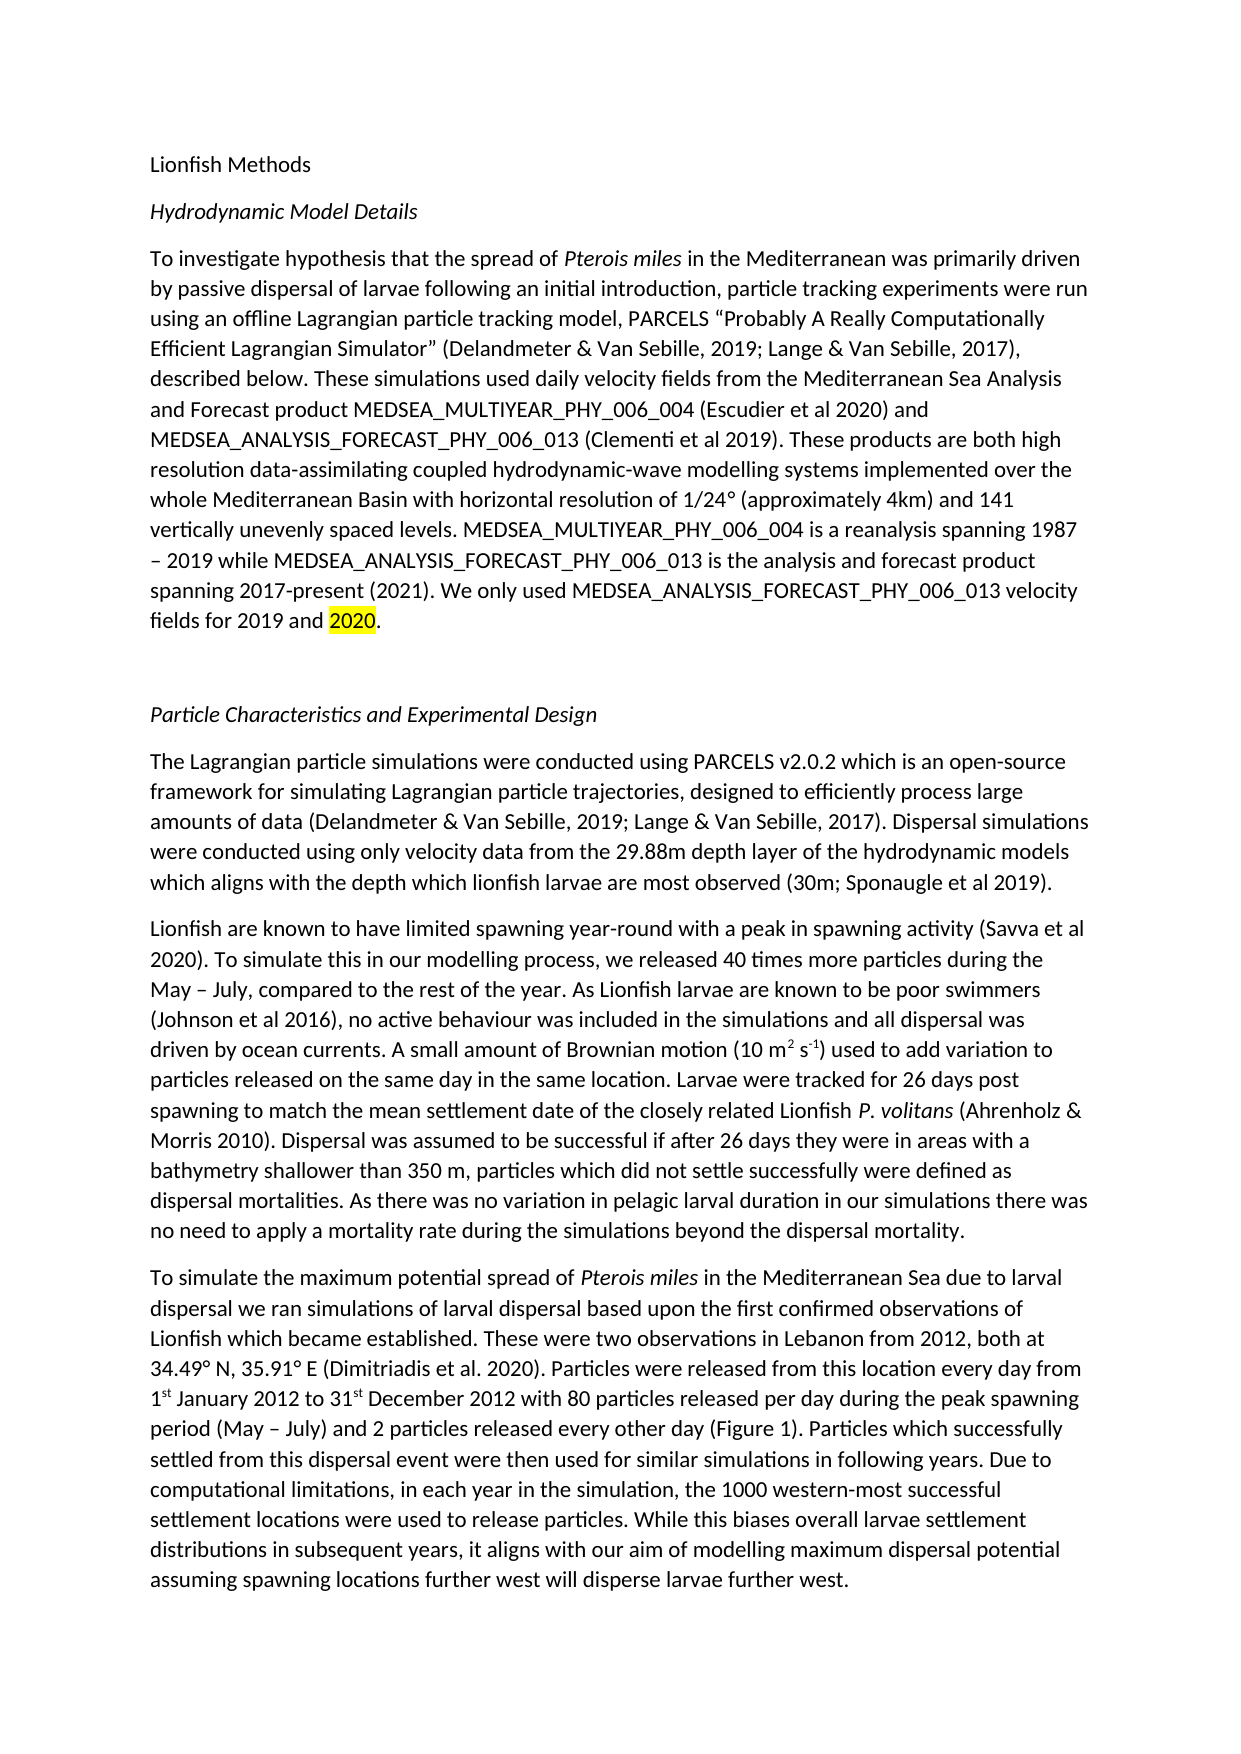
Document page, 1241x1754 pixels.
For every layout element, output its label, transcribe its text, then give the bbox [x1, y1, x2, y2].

text Particle Characteristics and Experimental Design [150, 700, 1090, 728]
text The Lagrangian particle simulations were conducted using PARCELS v2.0.2 which is an open-source framework for simulating Lagrangian particle trajectories, designed to efficiently process large amounts of data (Delandmeter & Van Sebille, 2019; Lange & Van Sebille, 2017). Dispersal simulations were conducted using only velocity data from the 29.88m depth layer of the hydrodynamic models which aligns with the depth which lionfish larvae are most observed (30m; Sponaugle et al 2019). [150, 747, 1090, 896]
text To investigate hypothesis that the spread of Pterois miles in the Mediterranean was primarily driven by passive dispersal of larvae following an initial introduction, particle tracking experiments were run using an offline Lagrangian particle tracking model, PARCELS “Probably A Really Computationally Efficient Lagrangian Simulator” (Delandmeter & Van Sebille, 2019; Lange & Van Sebille, 2017), described below. These simulations used daily velocity fields from the Mediterranean Sea Analysis and Forecast product MEDSEA_MULTIYEAR_PHY_006_004 (Escudier et al 2020) and MEDSEA_ANALYSIS_FORECAST_PHY_006_013 (Clementi et al 2019). These products are both high resolution data-assimilating coupled hydrodynamic-wave modelling systems implemented over the whole Mediterranean Basin with horizontal resolution of 1/24° (approximately 4km) and 141 vertically unevenly spaced levels. MEDSEA_MULTIYEAR_PHY_006_004 is a reanalysis spanning 1987 – 2019 while MEDSEA_ANALYSIS_FORECAST_PHY_006_013 is the analysis and forecast product spanning 2017-present (2021). We only used MEDSEA_ANALYSIS_FORECAST_PHY_006_013 velocity fields for 2019 and 2020. [150, 244, 1090, 634]
text Hydrodynamic Model Details [150, 197, 1090, 225]
text Lionfish Methods [150, 150, 1090, 178]
text Lionfish are known to have limited spawning year-round with a peak in spawning activity (Savva et al 2020). To simulate this in our modelling process, we released 40 times more particles during the May – July, compared to the rest of the year. As Lionfish larvae are known to be poor swimmers (Johnson et al 2016), no active behaviour was included in the simulations and all dispersal was driven by ocean currents. A small amount of Brownian motion (10 m2 s-1) used to add variation to particles released on the same day in the same location. Larvae were tracked for 26 days post spawning to match the mean settlement date of the closely related Lionfish P. volitans (Ahrenholz & Morris 2010). Dispersal was assumed to be successful if after 26 days they were in areas with a bathymetry shallower than 350 m, particles which did not settle successfully were defined as dispersal mortalities. As there was no variation in pelagic larval duration in our simulations there was no need to apply a mortality rate during the simulations beyond the dispersal mortality. [150, 914, 1090, 1245]
text To simulate the maximum potential spread of Pterois miles in the Mediterranean Sea due to larval dispersal we ran simulations of larval dispersal based upon the first confirmed observations of Lionfish which became established. These were two observations in Lebanon from 2012, both at 34.49° N, 35.91° E (Dimitriadis et al. 2020). Particles were released from this location every day from 1st January 2012 to 31st December 2012 with 80 particles released per day during the peak spawning period (May – July) and 2 particles released every other day (Figure 1). Particles which successfully settled from this dispersal event were then used for similar simulations in following years. Due to computational limitations, in each year in the simulation, the 1000 western-most successful settlement locations were used to release particles. While this biases overall larvae settlement distributions in subsequent years, it aligns with our aim of modelling maximum dispersal potential assuming spawning locations further west will disperse larvae further west. [150, 1263, 1090, 1594]
